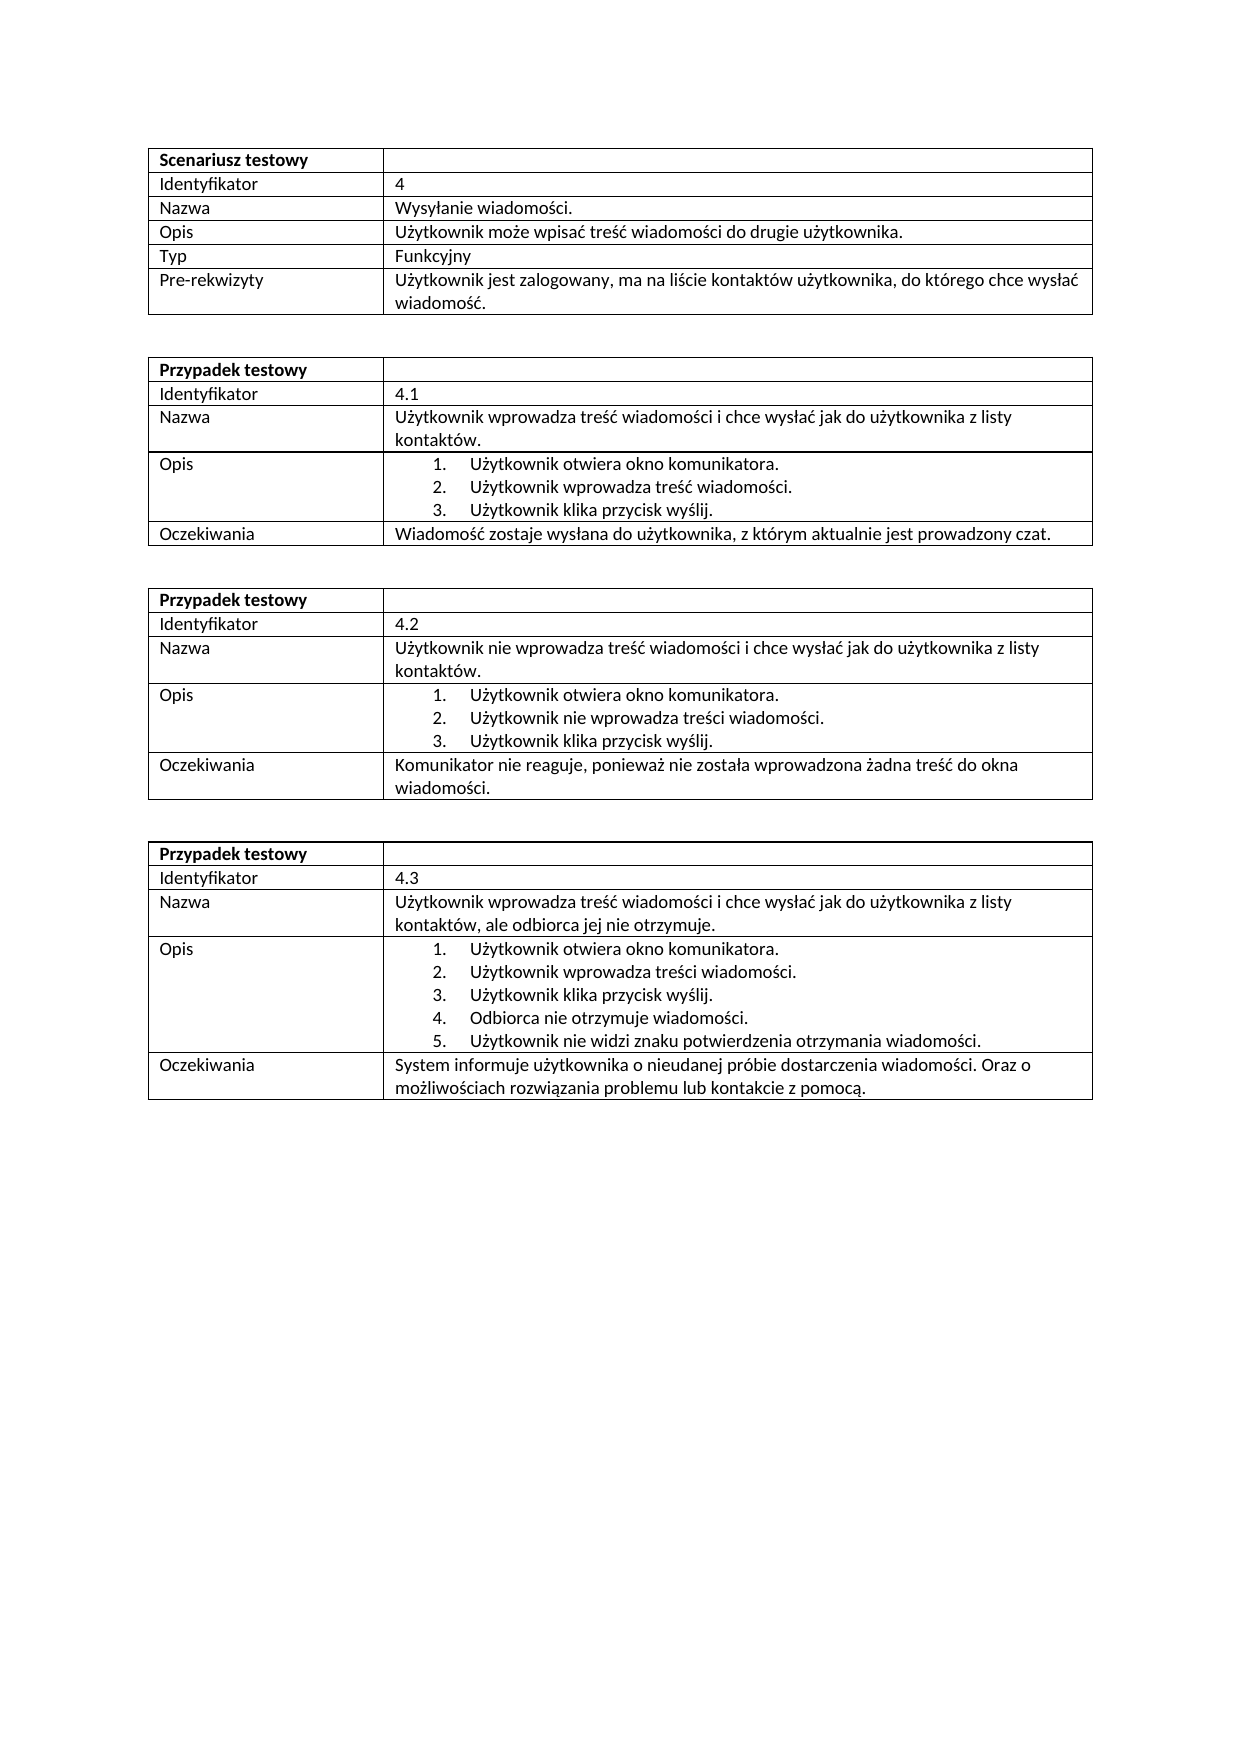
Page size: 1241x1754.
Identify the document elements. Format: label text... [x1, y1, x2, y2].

table_cell Użytkownik otwiera okno komunikatora. Użytkownik wprowadza treść wiadomości. Użytkownik klika przycisk wyślij. [384, 453, 1092, 521]
table_cell Identyfikator [149, 613, 383, 636]
table_cell Użytkownik nie wprowadza treść wiadomości i chce wysłać jak do użytkownika z listy kontaktów. [384, 637, 1092, 682]
table_cell Typ [149, 245, 383, 267]
table_cell 4 [384, 173, 1092, 196]
table_cell Użytkownik jest zalogowany, ma na liście kontaktów użytkownika, do którego chce wysłać wiadomość. [384, 269, 1092, 314]
table_cell Nazwa [149, 637, 383, 682]
table_cell Użytkownik może wpisać treść wiadomości do drugie użytkownika. [384, 221, 1092, 243]
table_header [384, 358, 1092, 381]
table_cell Opis [149, 453, 383, 521]
table_cell Identyfikator [149, 866, 383, 889]
table_header Scenariusz testowy [149, 149, 383, 172]
table_cell Nazwa [149, 890, 383, 936]
table_cell Oczekiwania [149, 1053, 383, 1099]
table_header [384, 589, 1092, 612]
table_cell Wysyłanie wiadomości. [384, 197, 1092, 219]
table_header Przypadek testowy [149, 589, 383, 612]
table_cell Opis [149, 684, 383, 752]
table_cell Użytkownik wprowadza treść wiadomości i chce wysłać jak do użytkownika z listy kontaktów, ale odbiorca jej nie otrzymuje. [384, 890, 1092, 936]
table_header Przypadek testowy [149, 843, 383, 865]
table_cell System informuje użytkownika o nieudanej próbie dostarczenia wiadomości. Oraz o możliwościach rozwiązania problemu lub kontakcie z pomocą. [384, 1053, 1092, 1099]
table_cell Oczekiwania [149, 753, 383, 799]
table_cell Użytkownik otwiera okno komunikatora. Użytkownik wprowadza treści wiadomości. Użytkownik klika przycisk wyślij. Odbiorca nie otrzymuje wiadomości. Użytkownik nie widzi znaku potwierdzenia otrzymania wiadomości. [384, 937, 1092, 1052]
table_cell Opis [149, 937, 383, 1052]
table_cell Użytkownik wprowadza treść wiadomości i chce wysłać jak do użytkownika z listy kontaktów. [384, 406, 1092, 451]
table_cell Komunikator nie reaguje, ponieważ nie została wprowadzona żadna treść do okna wiadomości. [384, 753, 1092, 799]
table_cell Identyfikator [149, 382, 383, 404]
table_cell Nazwa [149, 406, 383, 451]
table_cell 4.2 [384, 613, 1092, 636]
table_cell Funkcyjny [384, 245, 1092, 267]
table_cell Oczekiwania [149, 522, 383, 545]
table_header [384, 843, 1092, 865]
table_cell Użytkownik otwiera okno komunikatora. Użytkownik nie wprowadza treści wiadomości. Użytkownik klika przycisk wyślij. [384, 684, 1092, 752]
table_header Przypadek testowy [149, 358, 383, 381]
table_cell Nazwa [149, 197, 383, 219]
table_cell 4.1 [384, 382, 1092, 404]
table_cell Pre-rekwizyty [149, 269, 383, 314]
table_cell Wiadomość zostaje wysłana do użytkownika, z którym aktualnie jest prowadzony czat. [384, 522, 1092, 545]
table_cell Identyfikator [149, 173, 383, 196]
table_header [384, 149, 1092, 172]
table_cell Opis [149, 221, 383, 243]
table_cell 4.3 [384, 866, 1092, 889]
